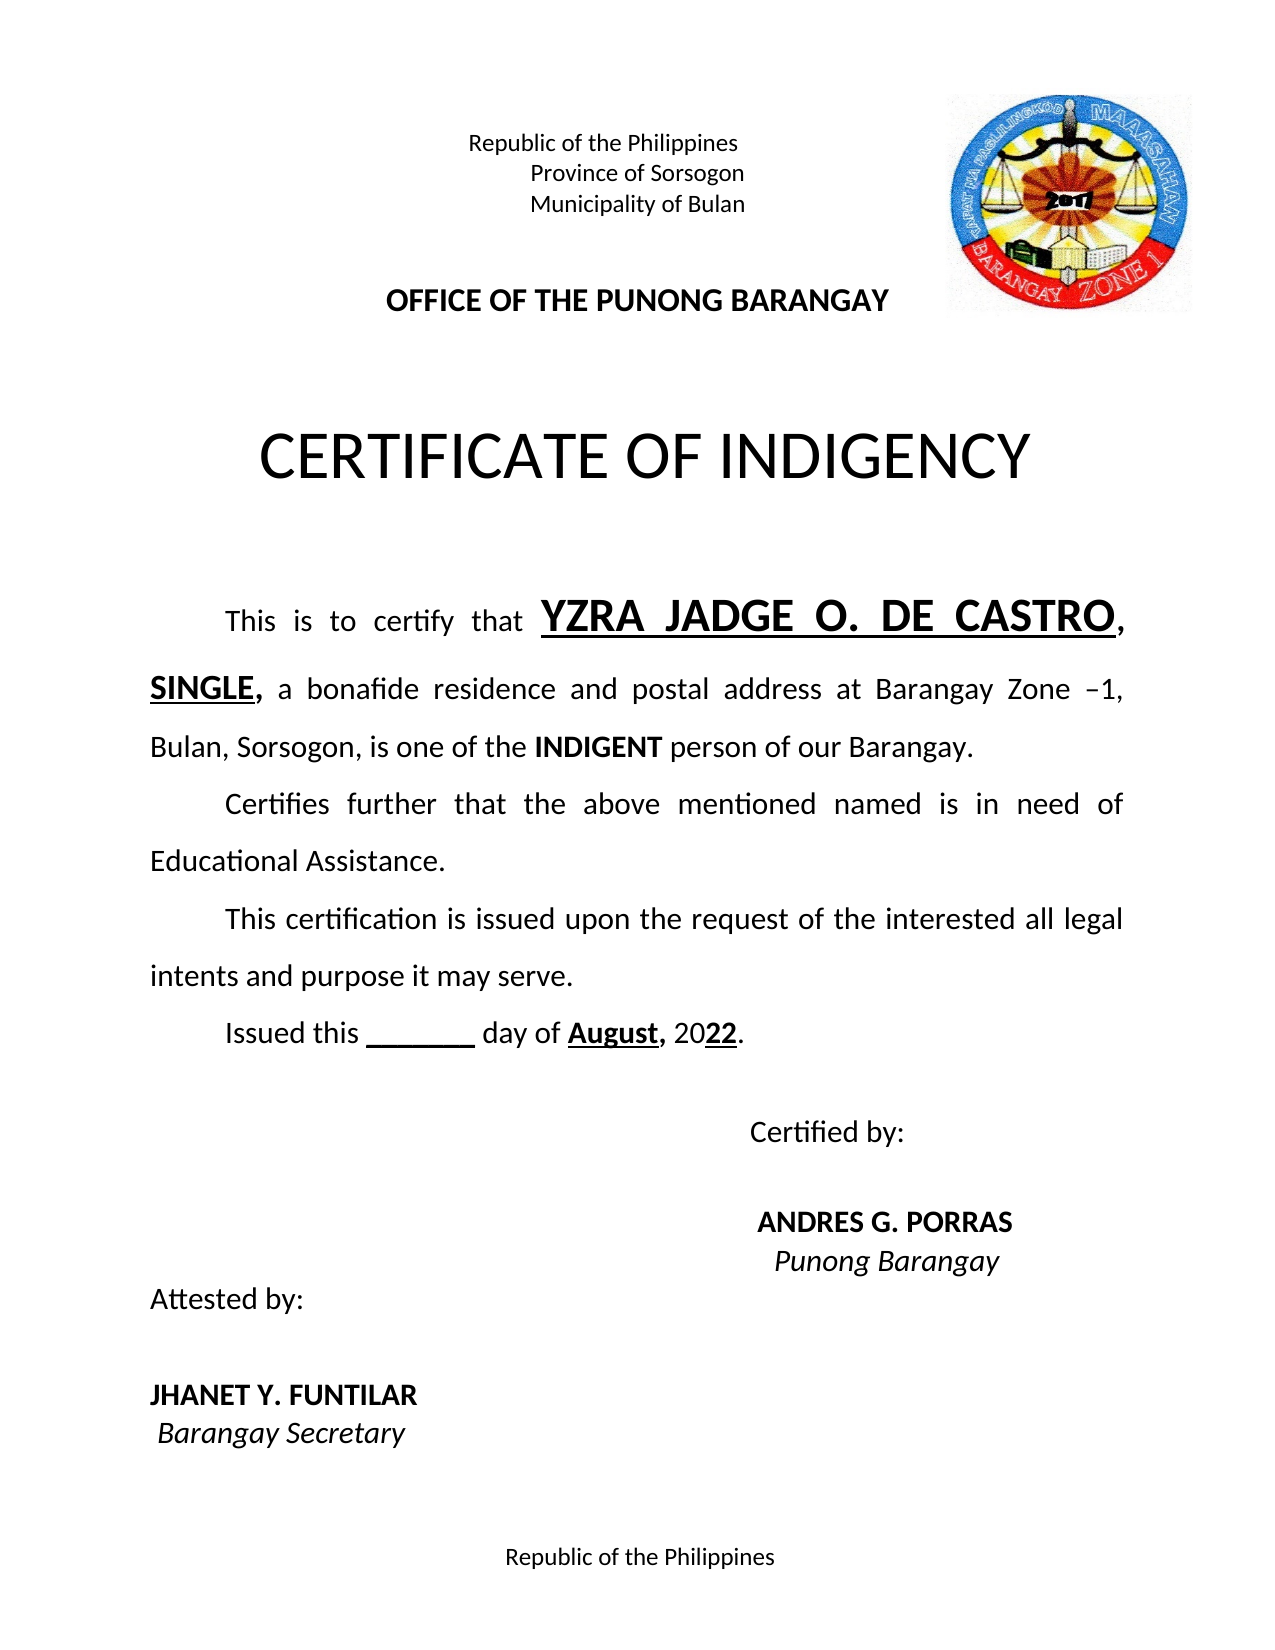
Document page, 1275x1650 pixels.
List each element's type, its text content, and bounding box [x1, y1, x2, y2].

picture [945, 88, 1193, 318]
text Province of Sorsogon [150, 157, 945, 188]
text OFFICE OF THE PUNONG BARANGAY [150, 279, 1125, 320]
text CERTIFICATE OF INDIGENCY [150, 412, 1125, 496]
text Attested by: [150, 1279, 1125, 1317]
text Barangay Secretary [150, 1413, 1125, 1452]
text This certification is issued upon the request of the interested all legal intents and purpose it may serve. [150, 899, 1125, 994]
text Municipality of Bulan [150, 188, 945, 218]
text Republic of the Philippines [300, 1541, 1125, 1571]
text Certifies further that the above mentioned named is in need of Educational Assistance. [150, 784, 1125, 880]
text This is to certify that YZRA JADGE O. DE CASTRO, SINGLE, a bonafide residence and postal address at Barangay Zone –1, Bulan, Sorsogon, is one of the INDIGENT person of our Barangay. [150, 585, 1125, 765]
text Certified by: [150, 1112, 1125, 1150]
text JHANET Y. FUNTILAR [150, 1375, 1125, 1413]
text Punong Barangay [150, 1241, 1125, 1279]
text ANDRES G. PORRAS [150, 1202, 1125, 1241]
text Issued this _______ day of August, 2022. [150, 1013, 1125, 1051]
text Republic of the Philippines [450, 127, 945, 157]
